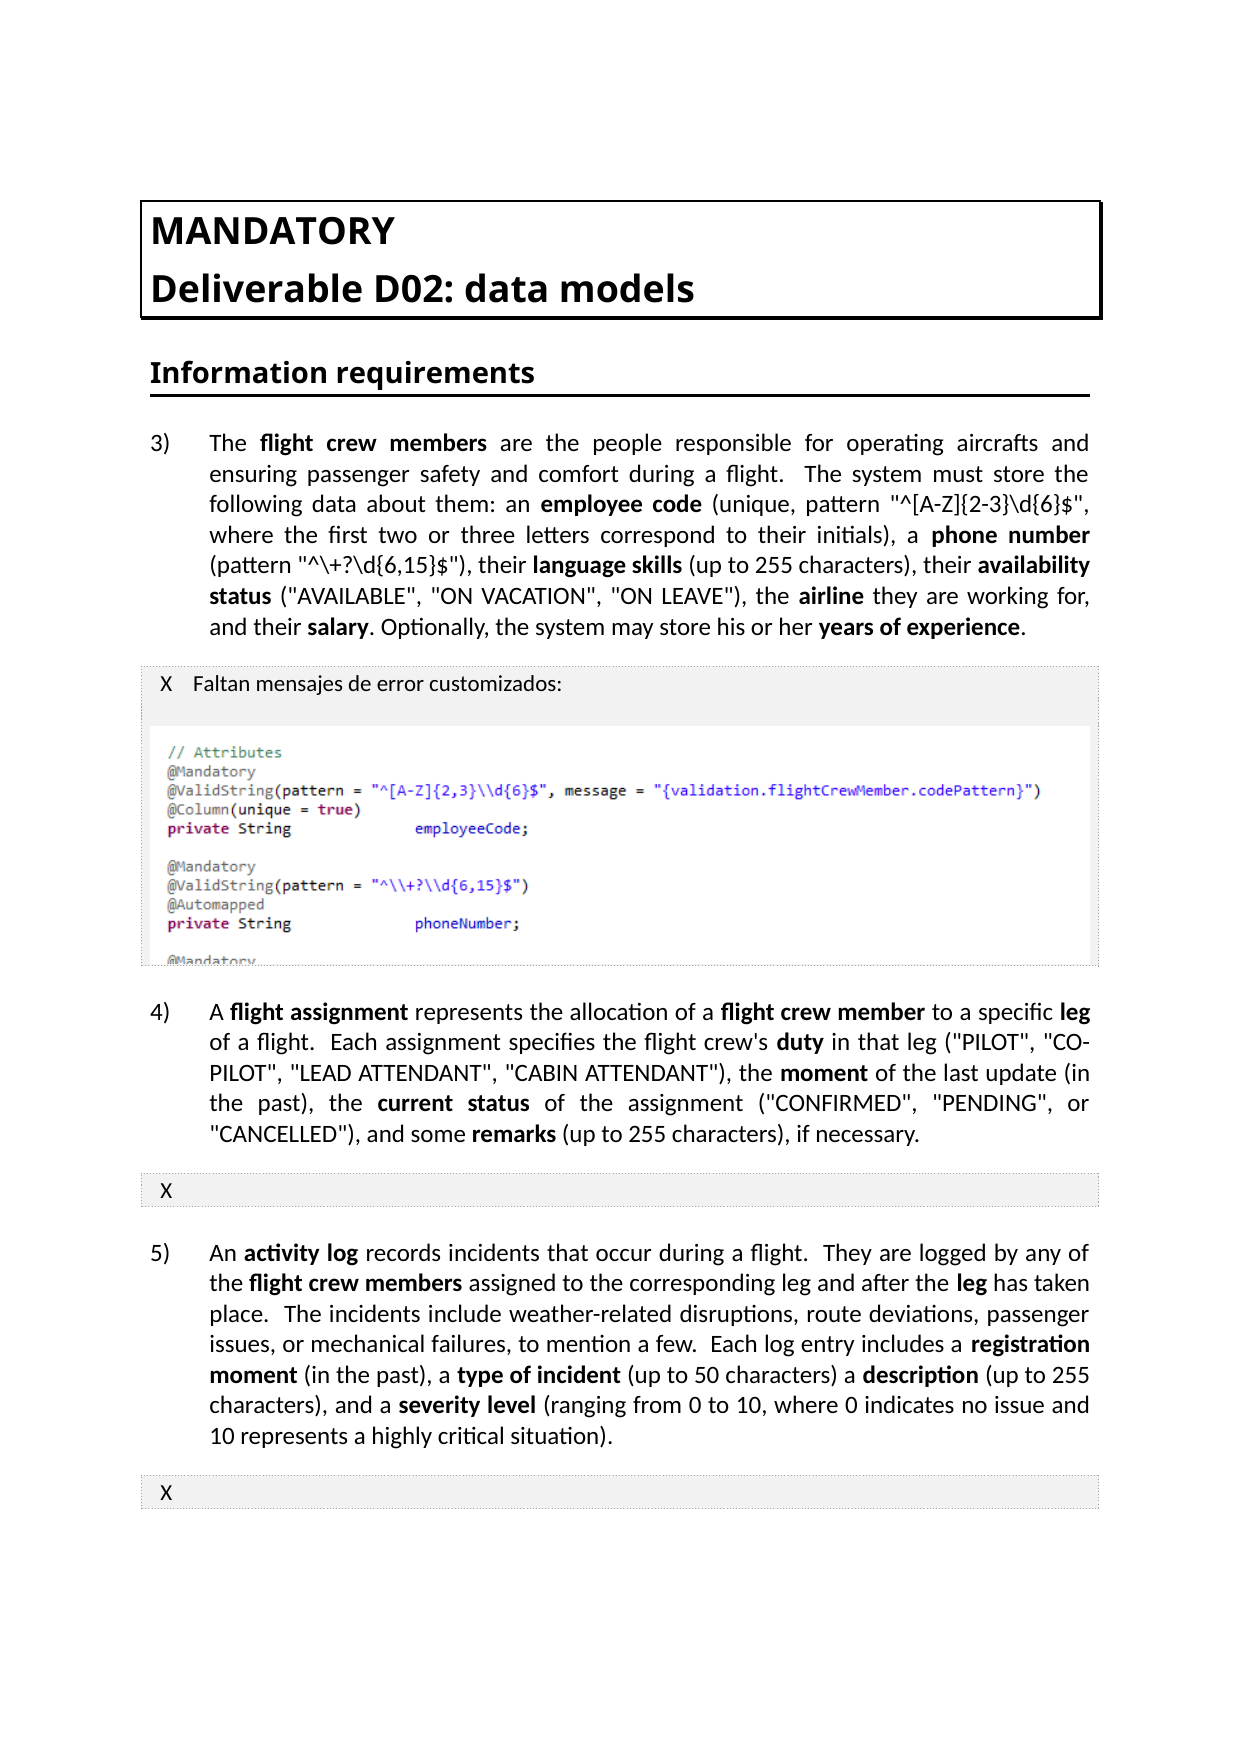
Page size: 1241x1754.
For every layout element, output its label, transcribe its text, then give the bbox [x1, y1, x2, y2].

text A flight assignment represents the allocation of a flight crew member to a specific leg of a flight. Each assignment specifies the flight crew's duty in that leg ("PILOT", "CO-PILOT", "LEAD ATTENDANT", "CABIN ATTENDANT"), the moment of the last update (in the past), the current status of the assignment ("CONFIRMED", "PENDING", or "CANCELLED"), and some remarks (up to 255 characters), if necessary. [150, 996, 1090, 1148]
subtitle MANDATORY Deliverable D02: data models [142, 202, 1099, 316]
text The flight crew members are the people responsible for operating aircrafts and ensuring passenger safety and comfort during a flight. The system must store the following data about them: an employee code (unique, pattern "^[A-Z]{2-3}\d{6}$", where the first two or three letters correspond to their initials), a phone number (pattern "^\+?\d{6,15}$"), their language skills (up to 255 characters), their availability status ("AVAILABLE", "ON VACATION", "ON LEAVE"), the airline they are working for, and their salary. Optionally, the system may store his or her years of experience. [150, 427, 1090, 641]
picture [150, 726, 1091, 964]
text Faltan mensajes de error customizados: [141, 666, 1099, 697]
text An activity log records incidents that occur during a flight. They are logged by any of the flight crew members assigned to the corresponding leg and after the leg has taken place. The incidents include weather-related disruptions, route deviations, passenger issues, or mechanical failures, to mention a few. Each log entry includes a registration moment (in the past), a type of incident (up to 50 characters) a description (up to 255 characters), and a severity level (ranging from 0 to 10, where 0 indicates no issue and 10 represents a highly critical situation). [150, 1237, 1090, 1450]
subtitle Information requirements [150, 353, 1090, 394]
